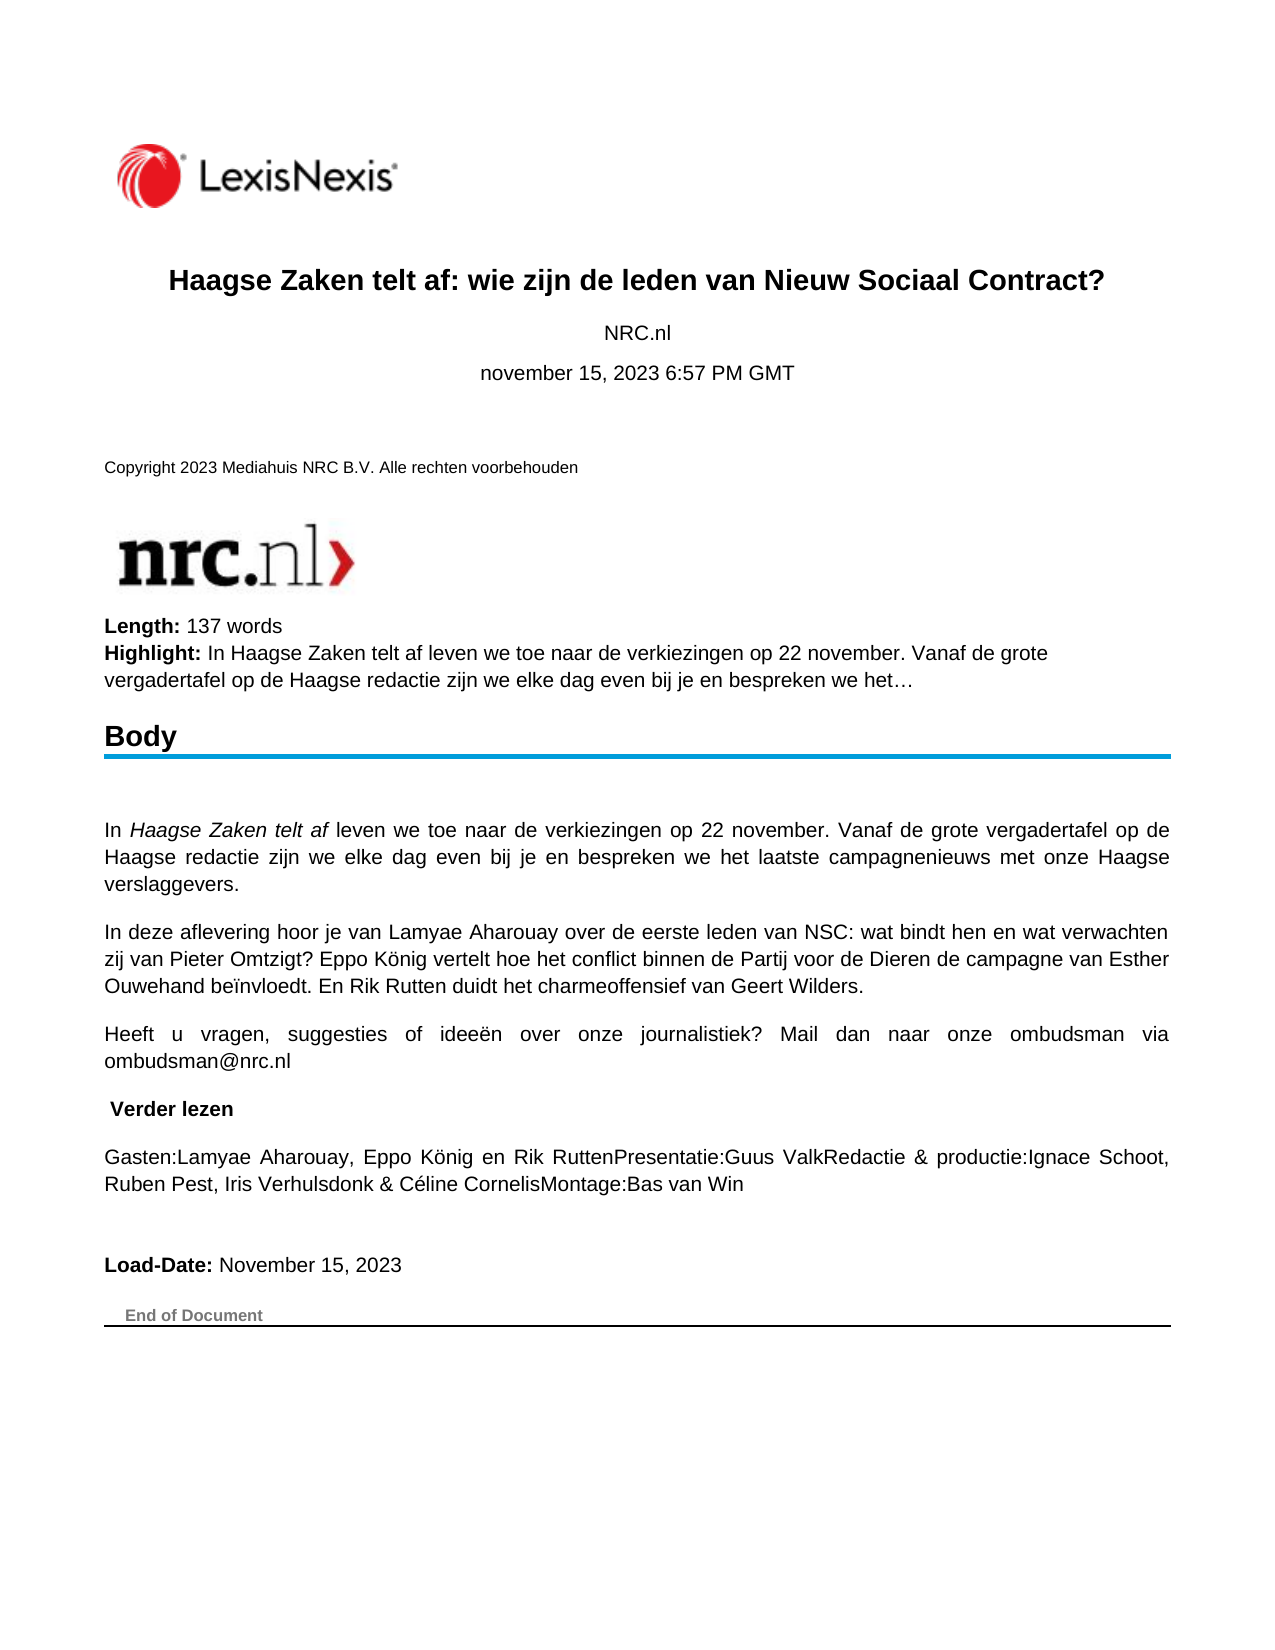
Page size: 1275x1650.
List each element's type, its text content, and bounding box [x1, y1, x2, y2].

text End of Document [125, 1305, 1171, 1324]
text november 15, 2023 6:57 PM GMT [104, 357, 1171, 384]
text NRC.nl [104, 318, 1171, 345]
subtitle Haagse Zaken telt af: wie zijn de leden van Nieuw Sociaal Contract? [104, 261, 1171, 297]
text In deze aflevering hoor je van Lamyae Aharouay over de eerste leden van NSC: wat bindt hen en wat verwachten zij van Pieter Omtzigt? Eppo König vertelt hoe het conflict binnen de Partij voor de Dieren de campagne van Esther Ouwehand beïnvloedt. En Rik Rutten duidt het charmeoffensief van Geert Wilders. [104, 917, 1171, 998]
text Heeft u vragen, suggesties of ideeën over onze journalistiek? Mail dan naar onze ombudsman via ombudsman@nrc.nl [104, 1019, 1171, 1073]
text Copyright 2023 Mediahuis NRC B.V. Alle rechten voorbehouden [104, 426, 1171, 477]
text Gasten:Lamyae Aharouay, Eppo König en Rik RuttenPresentatie:Guus ValkRedactie & productie:Ignace Schoot, Ruben Pest, Iris Verhulsdonk & Céline CornelisMontage:Bas van Win [104, 1142, 1171, 1196]
picture [104, 144, 412, 208]
picture [104, 518, 364, 599]
text Highlight: In Haagse Zaken telt af leven we toe naar de verkiezingen op 22 november. Vanaf de grote vergadertafel op de Haagse redactie zijn we elke dag even bij je en bespreken we het… [104, 638, 1171, 692]
text Body [104, 717, 1171, 752]
text Length: 137 words [104, 611, 1171, 638]
text Verder lezen [104, 1094, 1171, 1121]
text Load-Date: November 15, 2023 [104, 1221, 1171, 1277]
text In Haagse Zaken telt af leven we toe naar de verkiezingen op 22 november. Vanaf de grote vergadertafel op de Haagse redactie zijn we elke dag even bij je en bespreken we het laatste campagnenieuws met onze Haagse verslaggevers. [104, 814, 1171, 896]
